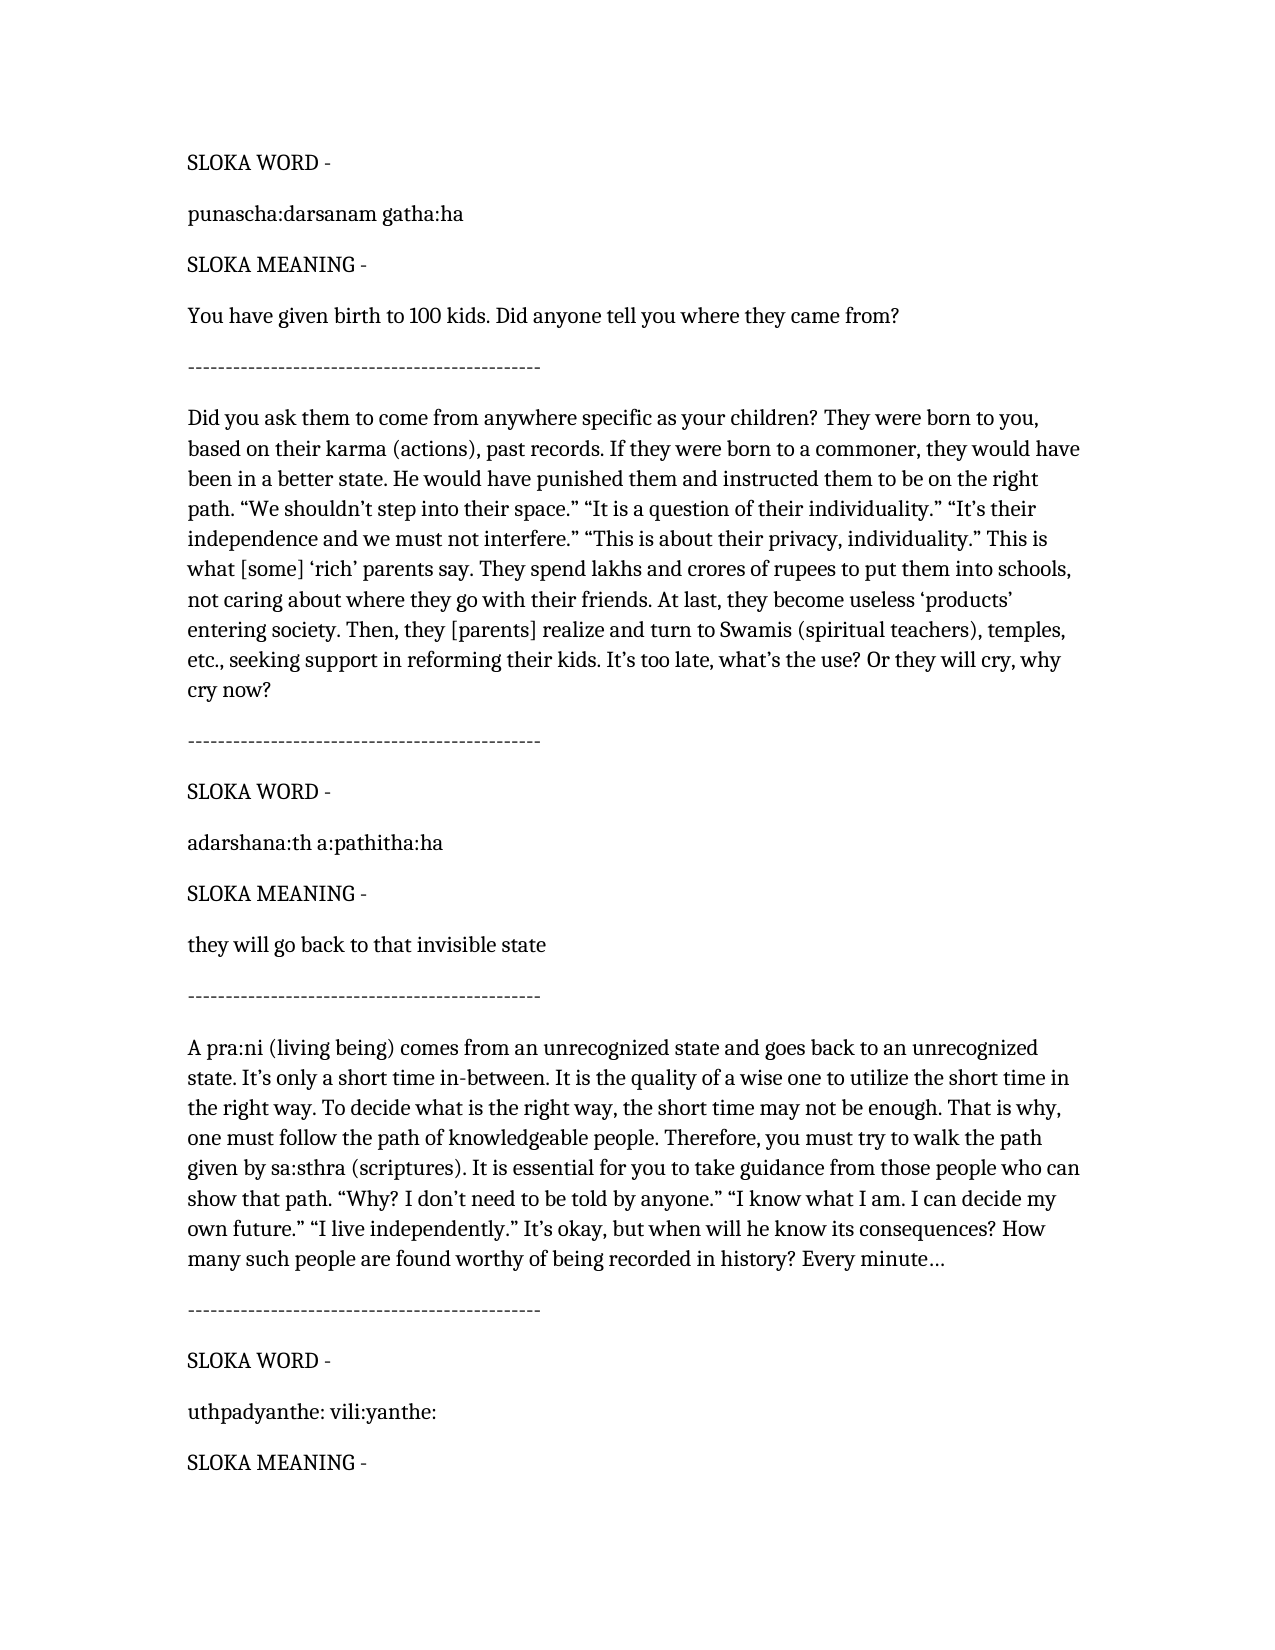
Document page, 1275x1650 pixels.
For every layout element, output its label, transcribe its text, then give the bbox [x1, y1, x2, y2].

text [187, 354, 1087, 381]
text they will go back to that invisible state [187, 932, 1087, 959]
text SLOKA WORD - [187, 779, 1087, 806]
text You have given birth to 100 kids. Did anyone tell you where they came from? [187, 303, 1087, 329]
text Did you ask them to come from anywhere specific as your children? They were born to you, based on their karma (actions), past records. If they were born to a commoner, they would have been in a better state. He would have punished them and instructed them to be on the right path. “We shouldn’t step into their space.” “It is a question of their individuality.” “It’s their independence and we must not interfere.” “This is about their privacy, individuality.” This is what [some] ‘rich’ parents say. They spend lakhs and crores of rupees to put them into schools, not caring about where they go with their friends. At last, they become useless ‘products’ entering society. Then, they [parents] realize and turn to Swamis (spiritual teachers), temples, etc., seeking support in reforming their kids. It’s too late, what’s the use? Or they will cry, why cry now? [187, 405, 1087, 703]
text uthpadyanthe: vili:yanthe: [187, 1399, 1087, 1425]
text ----------------------------------------------- [187, 983, 1087, 1010]
text SLOKA WORD - [187, 150, 1087, 176]
text SLOKA WORD - [187, 1348, 1087, 1374]
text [187, 1297, 1087, 1323]
text SLOKA MEANING - [187, 252, 1087, 278]
text A pra:ni (living being) comes from an unrecognized state and goes back to an unrecognized state. It’s only a short time in-between. It is the quality of a wise one to utilize the short time in the right way. To decide what is the right way, the short time may not be enough. That is why, one must follow the path of knowledgeable people. Therefore, you must try to walk the path given by sa:sthra (scriptures). It is essential for you to take guidance from those people who can show that path. “Why? I don’t need to be told by anyone.” “I know what I am. I can decide my own future.” “I live independently.” It’s okay, but when will he know its consequences? How many such people are found worthy of being recorded in history? Every minute… [187, 1034, 1087, 1272]
text adarshana:th a:pathitha:ha [187, 830, 1087, 857]
text SLOKA MEANING - [187, 881, 1087, 908]
text ----------------------------------------------- [187, 728, 1087, 754]
text punascha:darsanam gatha:ha [187, 201, 1087, 227]
text SLOKA MEANING - [187, 1450, 1087, 1476]
